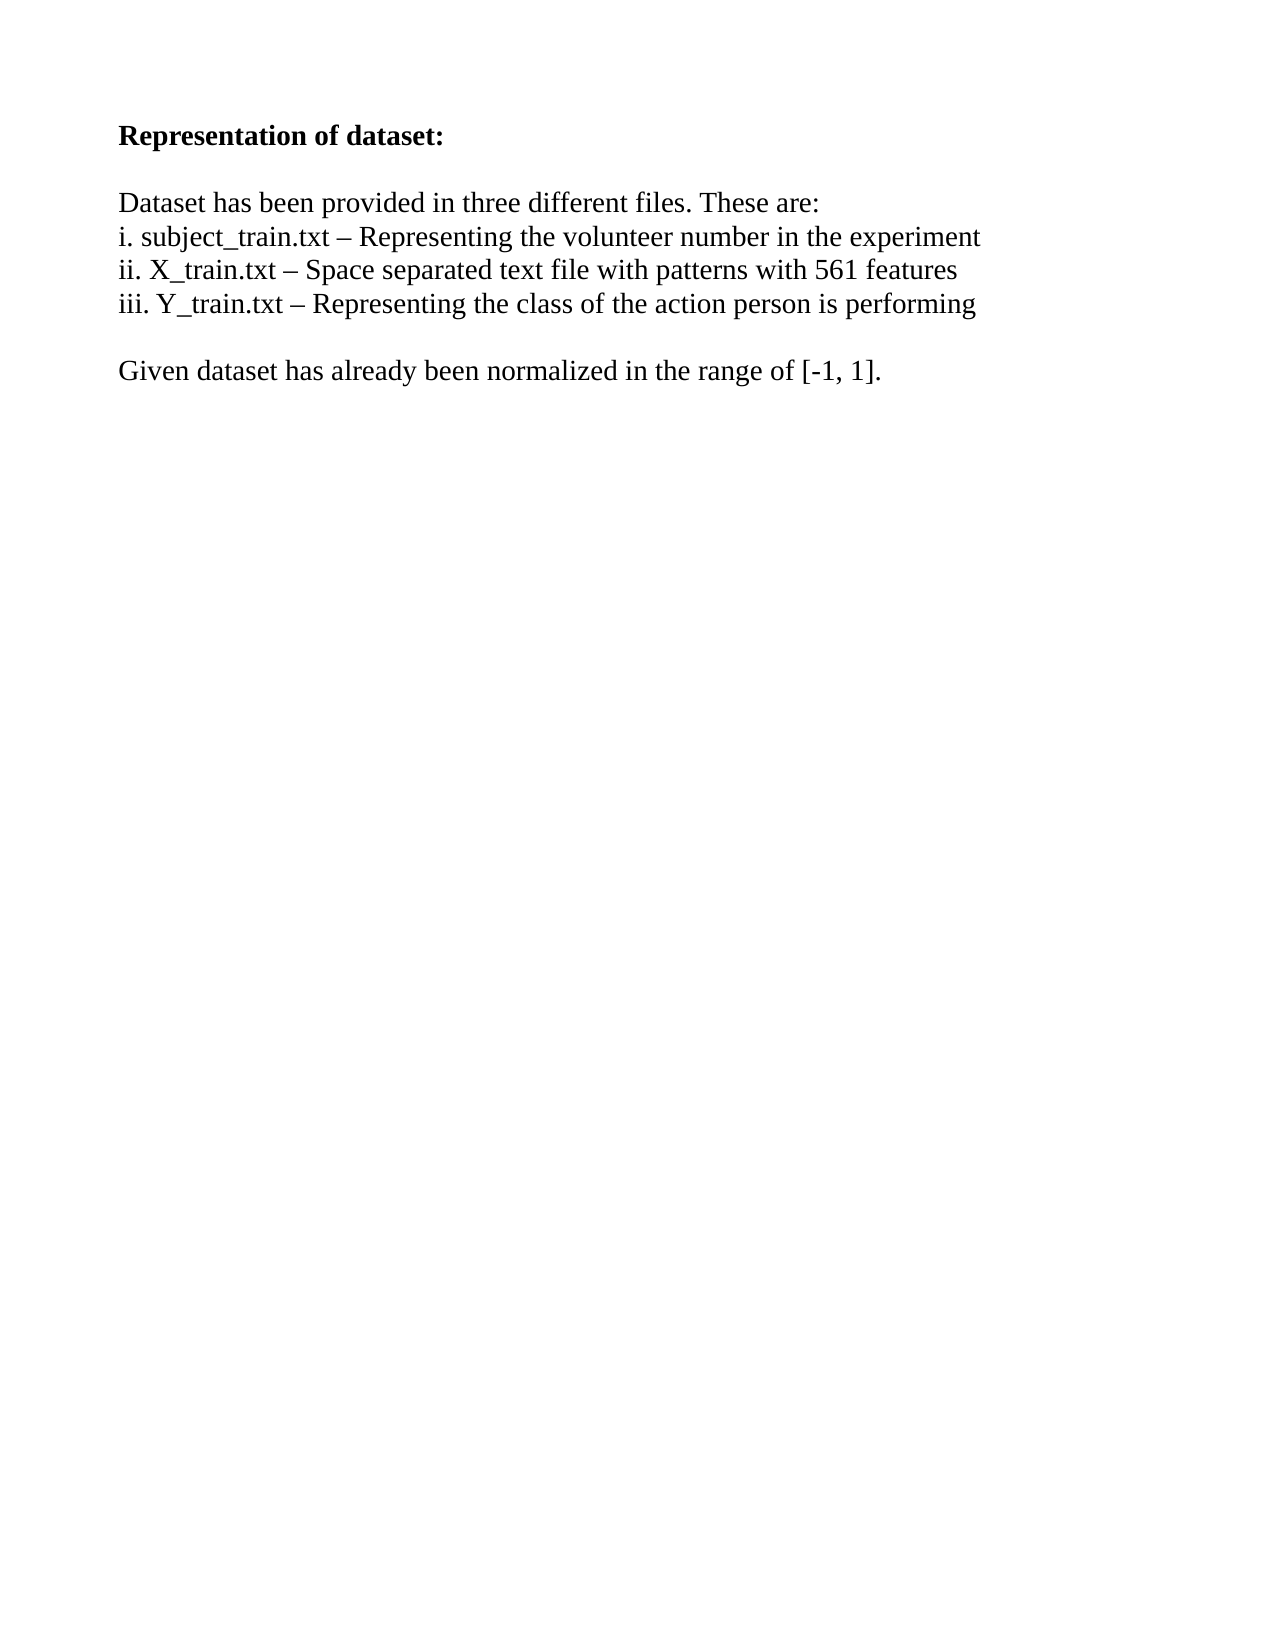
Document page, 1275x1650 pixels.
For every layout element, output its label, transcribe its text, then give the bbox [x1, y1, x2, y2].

text Given dataset has already been normalized in the range of [-1, 1]. [118, 353, 1157, 386]
text i. subject_train.txt – Representing the volunteer number in the experiment [118, 219, 1157, 252]
text Representation of dataset: [118, 118, 1157, 152]
text iii. Y_train.txt – Representing the class of the action person is performing [118, 286, 1157, 319]
text Dataset has been provided in three different files. These are: [118, 185, 1157, 219]
text ii. X_train.txt – Space separated text file with patterns with 561 features [118, 252, 1157, 286]
